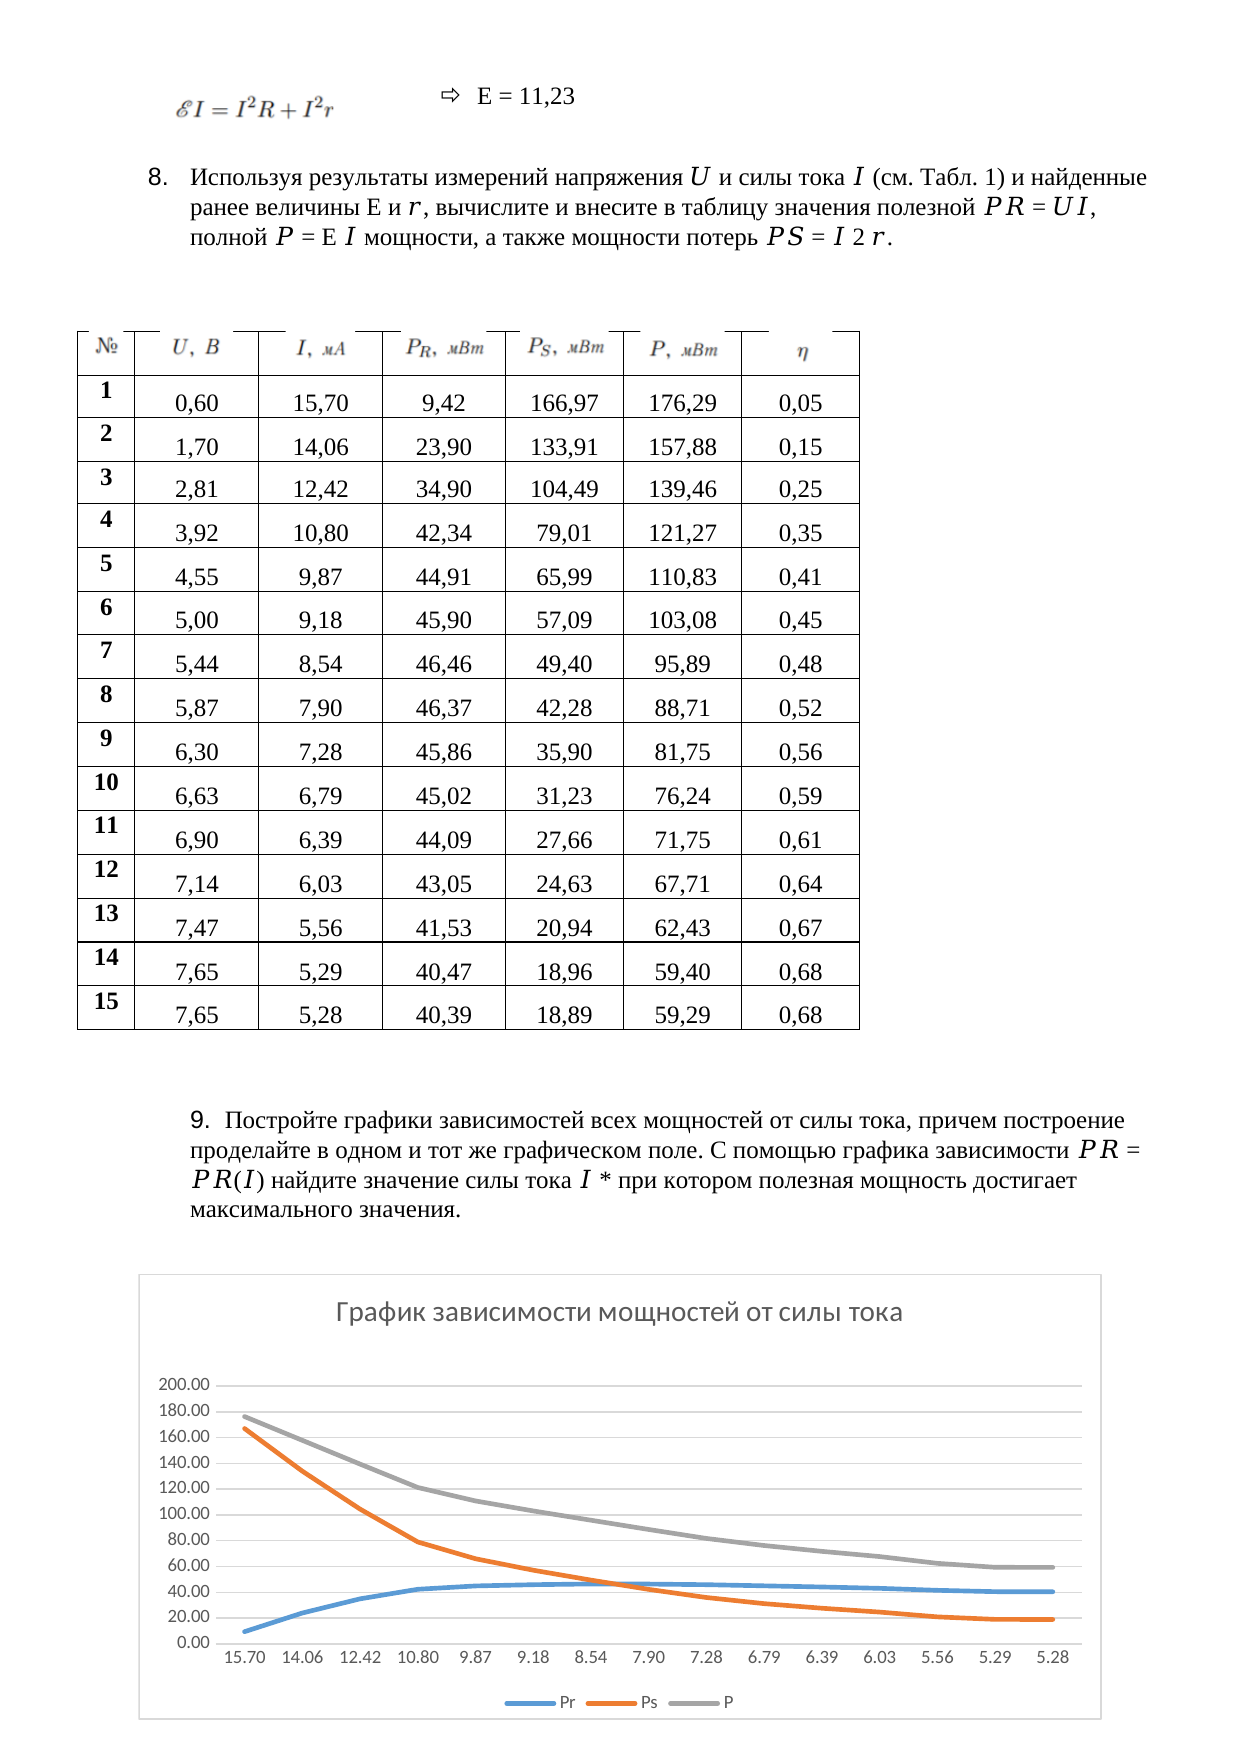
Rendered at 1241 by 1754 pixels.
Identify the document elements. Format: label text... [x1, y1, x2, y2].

table_cell 1 [78, 376, 134, 417]
table_cell 0,15 [742, 418, 859, 461]
table_cell 12,42 [259, 462, 382, 503]
table_cell 7,90 [259, 679, 382, 722]
table_cell 10,80 [259, 504, 382, 547]
table_cell 166,97 [506, 376, 623, 417]
table_cell 14 [78, 943, 134, 985]
table_cell 59,40 [624, 943, 741, 985]
table_cell 139,46 [624, 462, 741, 503]
table_cell 5,29 [259, 943, 382, 985]
picture [520, 331, 609, 361]
table_cell 45,90 [383, 592, 505, 634]
table_cell 5,44 [135, 635, 258, 678]
picture [160, 331, 234, 362]
table_cell 24,63 [506, 855, 623, 897]
table_cell 7 [78, 635, 134, 678]
table_cell 71,75 [624, 811, 741, 853]
table_header [624, 332, 741, 374]
table_header [259, 332, 382, 374]
table_cell 45,86 [383, 723, 505, 766]
table_cell 6,79 [259, 767, 382, 809]
table_cell 104,49 [506, 462, 623, 503]
list E = 11,23 [439, 81, 1169, 110]
table_cell 0,45 [742, 592, 859, 634]
table_cell 133,91 [506, 418, 623, 461]
table_cell 4,55 [135, 548, 258, 591]
table_cell 5 [78, 548, 134, 591]
table_cell 49,40 [506, 635, 623, 678]
table_cell 65,99 [506, 548, 623, 591]
table_cell 103,08 [624, 592, 741, 634]
table_cell 157,88 [624, 418, 741, 461]
table_cell 7,28 [259, 723, 382, 766]
table_cell 176,29 [624, 376, 741, 417]
picture [768, 331, 833, 366]
table_cell 9,42 [383, 376, 505, 417]
table_cell 0,61 [742, 811, 859, 853]
table_cell 0,67 [742, 899, 859, 941]
table_cell 0,56 [742, 723, 859, 766]
table_cell 2,81 [135, 462, 258, 503]
list Используя результаты измерений напряжения 𝑈 и силы тока 𝐼 (см. Табл. 1) и найденные ранее величины E и 𝑟, вычислите и внесите в таблицу значения полезной 𝑃𝑅 = 𝑈𝐼, полной 𝑃 = E 𝐼 мощности, а также мощности потерь 𝑃𝑆 = 𝐼 2 𝑟. [148, 161, 1169, 251]
table_cell 7,14 [135, 855, 258, 897]
table_cell 8 [78, 679, 134, 722]
table_cell 41,53 [383, 899, 505, 941]
table_cell 67,71 [624, 855, 741, 897]
table_cell 43,05 [383, 855, 505, 897]
table_cell 44,09 [383, 811, 505, 853]
table_cell 59,29 [624, 986, 741, 1029]
table_cell 9,18 [259, 592, 382, 634]
table_cell 0,35 [742, 504, 859, 547]
table_header [135, 332, 258, 374]
table_cell 0,52 [742, 679, 859, 722]
table_cell 5,87 [135, 679, 258, 722]
table_cell 0,64 [742, 855, 859, 897]
picture [285, 331, 356, 361]
table_cell 12 [78, 855, 134, 897]
table_cell 1,70 [135, 418, 258, 461]
table_cell 6,30 [135, 723, 258, 766]
table_cell 3 [78, 462, 134, 503]
table_cell 0,41 [742, 548, 859, 591]
table_cell 5,00 [135, 592, 258, 634]
picture [164, 81, 333, 122]
table_cell 0,59 [742, 767, 859, 809]
picture [401, 331, 487, 361]
table_cell 6,63 [135, 767, 258, 809]
table_cell 11 [78, 811, 134, 853]
table_cell 7,47 [135, 899, 258, 941]
table_header [78, 332, 134, 374]
table_cell 0,68 [742, 986, 859, 1029]
table_cell 62,43 [624, 899, 741, 941]
table_cell 0,25 [742, 462, 859, 503]
table_cell 42,34 [383, 504, 505, 547]
table_cell 6,90 [135, 811, 258, 853]
table_header [506, 332, 623, 374]
table_cell 40,47 [383, 943, 505, 985]
table_cell 20,94 [506, 899, 623, 941]
table_cell 31,23 [506, 767, 623, 809]
table_cell 0,05 [742, 376, 859, 417]
table_cell 2 [78, 418, 134, 461]
table_cell 110,83 [624, 548, 741, 591]
table_cell 34,90 [383, 462, 505, 503]
table_cell 5,56 [259, 899, 382, 941]
table_cell 13 [78, 899, 134, 941]
table_cell 57,09 [506, 592, 623, 634]
table_cell 7,65 [135, 943, 258, 985]
table_cell 15 [78, 986, 134, 1029]
picture [88, 331, 124, 358]
table_cell 3,92 [135, 504, 258, 547]
table_cell 95,89 [624, 635, 741, 678]
table_cell 0,60 [135, 376, 258, 417]
table_cell 0,68 [742, 943, 859, 985]
table_header [742, 332, 859, 374]
table_cell 79,01 [506, 504, 623, 547]
table_cell 9 [78, 723, 134, 766]
picture [640, 331, 725, 363]
table_cell 40,39 [383, 986, 505, 1029]
table_cell 0,48 [742, 635, 859, 678]
table_cell 81,75 [624, 723, 741, 766]
table_cell 44,91 [383, 548, 505, 591]
table_cell 6,03 [259, 855, 382, 897]
table_cell 6,39 [259, 811, 382, 853]
table_cell 18,89 [506, 986, 623, 1029]
table_cell 76,24 [624, 767, 741, 809]
table_cell 46,46 [383, 635, 505, 678]
table_cell 18,96 [506, 943, 623, 985]
table_cell 7,65 [135, 986, 258, 1029]
table_cell 121,27 [624, 504, 741, 547]
table_cell 15,70 [259, 376, 382, 417]
table_cell 5,28 [259, 986, 382, 1029]
table_cell 35,90 [506, 723, 623, 766]
table_cell 9,87 [259, 548, 382, 591]
table_cell 6 [78, 592, 134, 634]
table_cell 8,54 [259, 635, 382, 678]
table_cell 10 [78, 767, 134, 809]
list Постройте графики зависимостей всех мощностей от силы тока, причем построение проделайте в одном и тот же графическом поле. С помощью графика зависимости 𝑃𝑅 = 𝑃𝑅(𝐼) найдите значение силы тока 𝐼 * при котором полезная мощность достигает максимального значения. [190, 1104, 1169, 1223]
table_cell 88,71 [624, 679, 741, 722]
table_cell 46,37 [383, 679, 505, 722]
table_cell 45,02 [383, 767, 505, 809]
table_cell 23,90 [383, 418, 505, 461]
table_cell 27,66 [506, 811, 623, 853]
table_cell 42,28 [506, 679, 623, 722]
table_header [383, 332, 505, 374]
table_cell 4 [78, 504, 134, 547]
table_cell 14,06 [259, 418, 382, 461]
